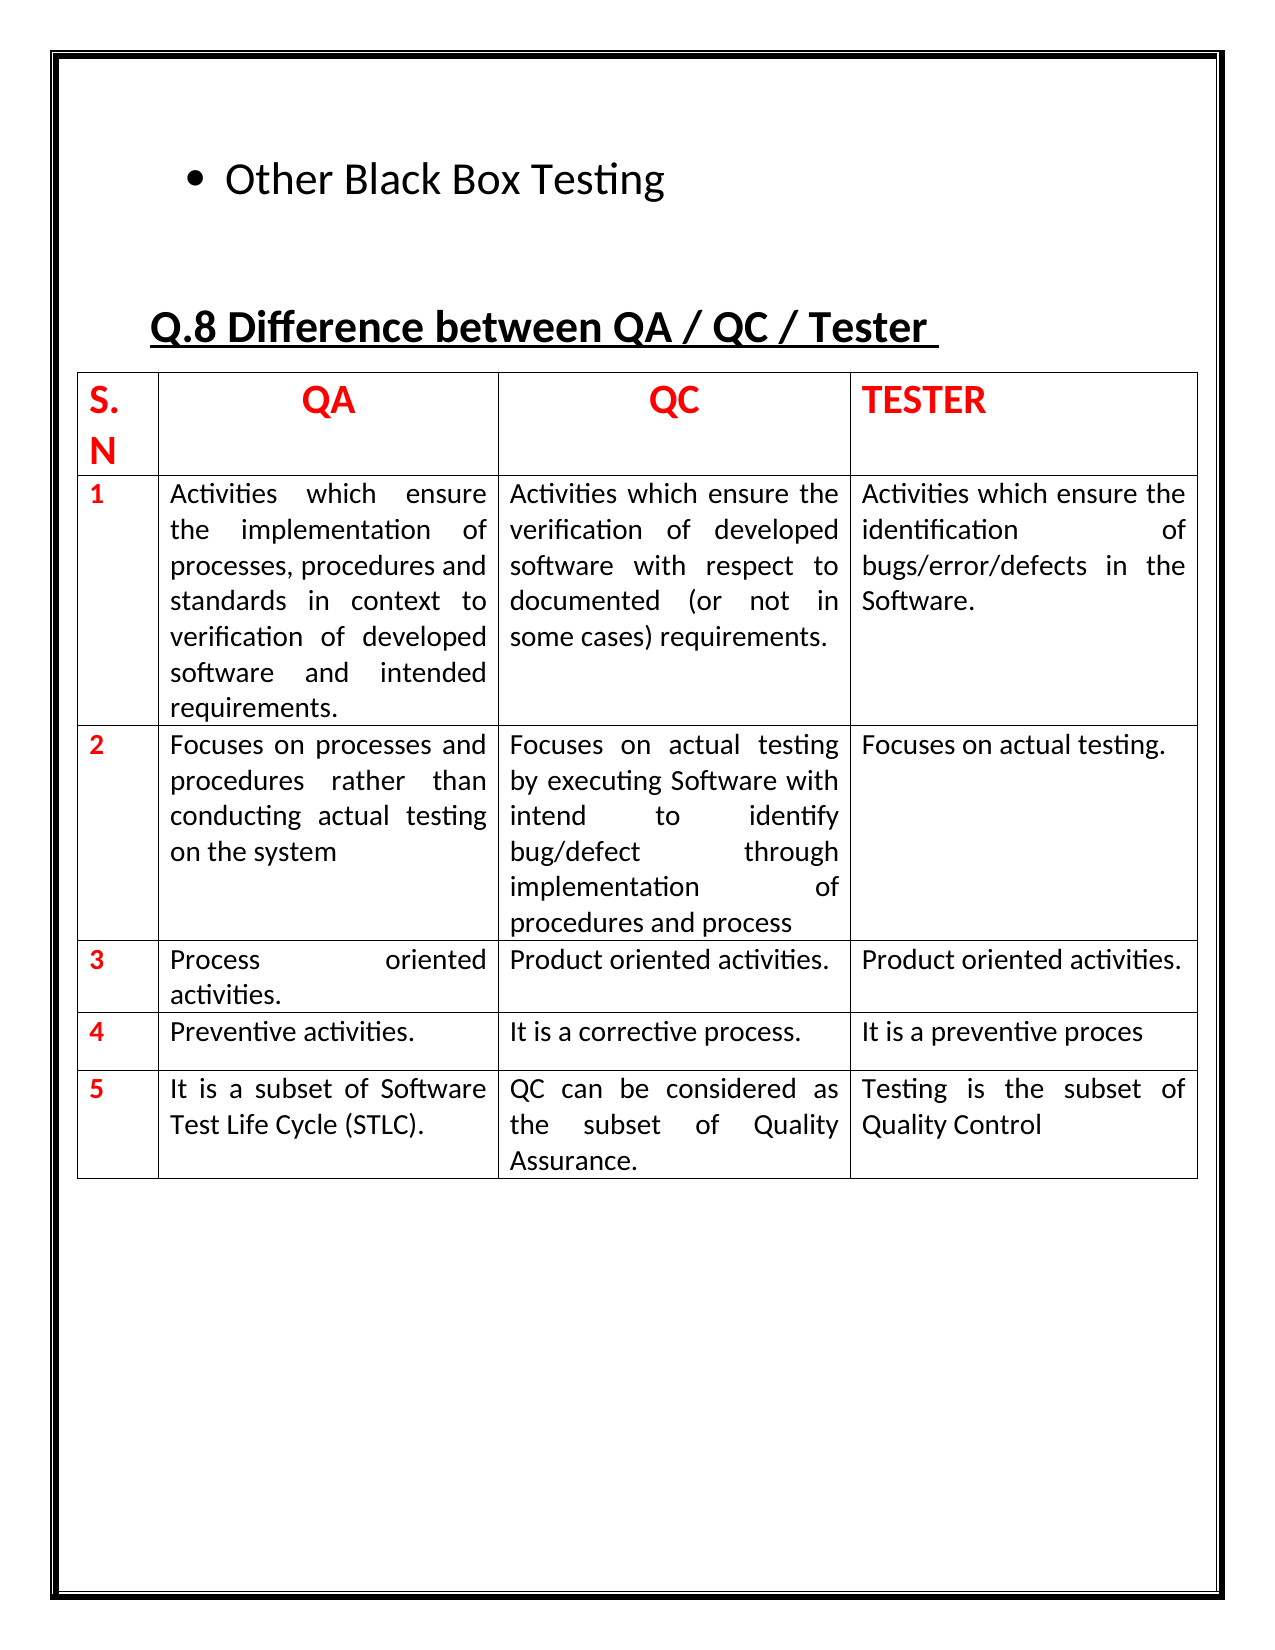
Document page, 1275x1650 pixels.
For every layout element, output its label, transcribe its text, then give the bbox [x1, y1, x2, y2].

table_cell Activities which ensure the verification of developed software with respect to documented (or not in some cases) requirements. [499, 476, 850, 725]
table_cell Activities which ensure the identification of bugs/error/defects in the Software. [851, 476, 1197, 725]
table_cell 3 [78, 941, 158, 1012]
table_cell Focuses on actual testing by executing Software with intend to identify bug/defect through implementation of procedures and process [499, 726, 850, 940]
table_cell Focuses on processes and procedures rather than conducting actual testing on the system [159, 726, 498, 940]
table_cell 4 [78, 1013, 158, 1069]
table_cell It is a subset of Software Test Life Cycle (STLC). [159, 1071, 498, 1177]
table_cell 5 [78, 1071, 158, 1177]
table_cell Focuses on actual testing. [851, 726, 1197, 940]
table_cell 1 [78, 476, 158, 725]
table_cell 2 [78, 726, 158, 940]
table_header QA [159, 373, 498, 474]
table_cell Preventive activities. [159, 1013, 498, 1069]
table_header QC [499, 373, 850, 474]
table_cell Activities which ensure the implementation of processes, procedures and standards in context to verification of developed software and intended requirements. [159, 476, 498, 725]
text Q.8 Difference between QA / QC / Tester [150, 298, 1125, 354]
table_cell Product oriented activities. [851, 941, 1197, 1012]
table_header TESTER [851, 373, 1197, 474]
table_cell QC can be considered as the subset of Quality Assurance. [499, 1071, 850, 1177]
table_header S.N [78, 373, 158, 474]
table_cell It is a corrective process. [499, 1013, 850, 1069]
table_cell Process oriented activities. [159, 941, 498, 1012]
table_cell Testing is the subset of Quality Control [851, 1071, 1197, 1177]
list Other Black Box Testing [187, 150, 1125, 206]
table_cell It is a preventive proces [851, 1013, 1197, 1069]
table_cell Product oriented activities. [499, 941, 850, 1012]
